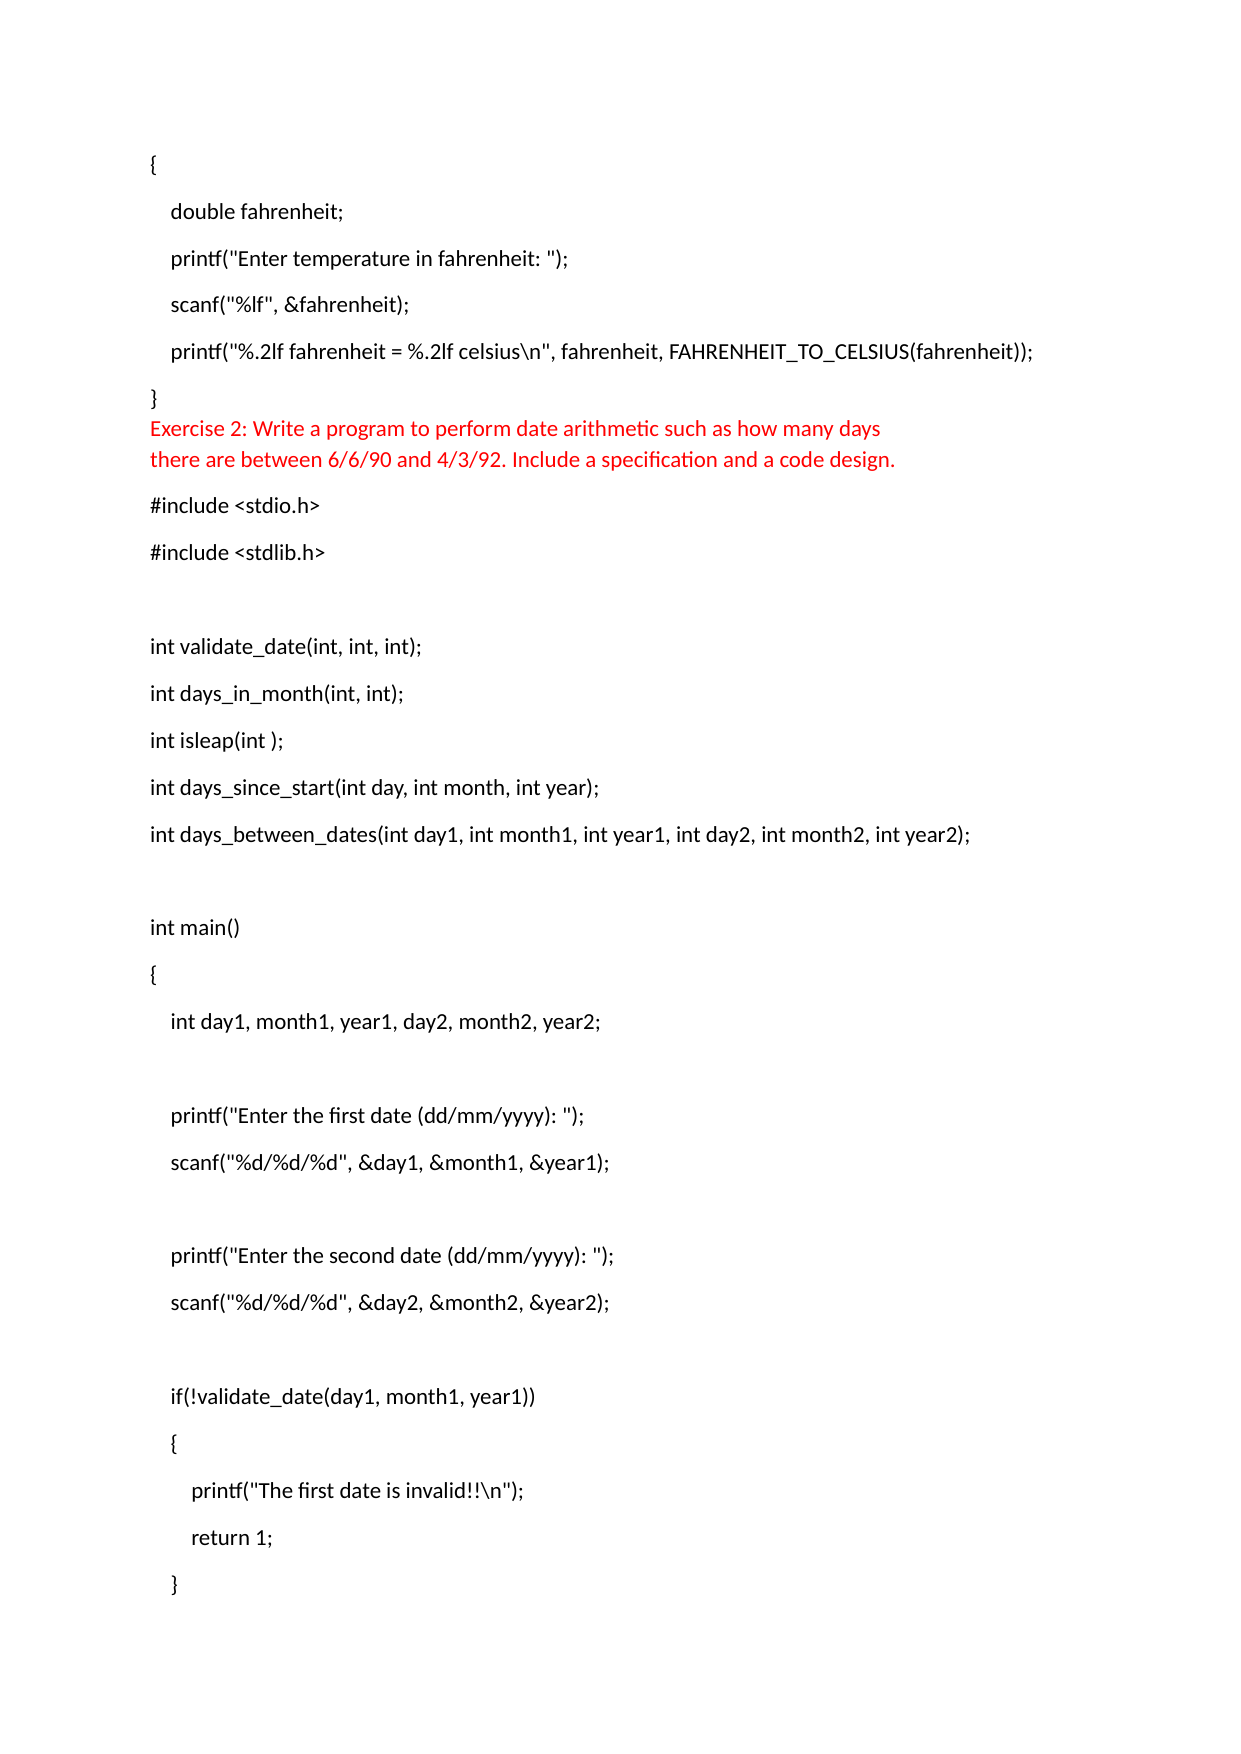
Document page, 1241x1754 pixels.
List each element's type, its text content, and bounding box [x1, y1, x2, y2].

text printf("%.2lf fahrenheit = %.2lf celsius\n", fahrenheit, FAHRENHEIT_TO_CELSIUS(fahrenheit)); [150, 337, 1090, 366]
text int days_in_month(int, int); [150, 679, 1090, 707]
text scanf("%d/%d/%d", &day1, &month1, &year1); [150, 1148, 1090, 1176]
text scanf("%lf", &fahrenheit); [150, 291, 1090, 319]
text int validate_date(int, int, int); [150, 632, 1090, 660]
text } [150, 1570, 1090, 1598]
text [150, 1476, 1090, 1504]
text int days_between_dates(int day1, int month1, int year1, int day2, int month2, int year2); [150, 820, 1090, 848]
text #include <stdlib.h> [150, 538, 1090, 567]
text int main() [150, 913, 1090, 942]
text } Exercise 2: Write a program to perform date arithmetic such as how many days there are between 6/6/90 and 4/3/92. Include a specification and a code design. [150, 384, 1090, 473]
text int isleap(int ); [150, 726, 1090, 754]
text printf("Enter the second date (dd/mm/yyyy): "); [150, 1242, 1090, 1270]
text int day1, month1, year1, day2, month2, year2; [150, 1007, 1090, 1035]
text if(!validate_date(day1, month1, year1)) [150, 1382, 1090, 1410]
text return 1; [150, 1523, 1090, 1551]
text { [150, 960, 1090, 988]
text { [150, 150, 1090, 178]
text printf("Enter temperature in fahrenheit: "); [150, 244, 1090, 272]
text scanf("%d/%d/%d", &day2, &month2, &year2); [150, 1288, 1090, 1317]
text #include <stdio.h> [150, 492, 1090, 520]
text { [150, 1429, 1090, 1457]
text double fahrenheit; [150, 197, 1090, 225]
text printf("Enter the first date (dd/mm/yyyy): "); [150, 1101, 1090, 1129]
text int days_since_start(int day, int month, int year); [150, 773, 1090, 801]
